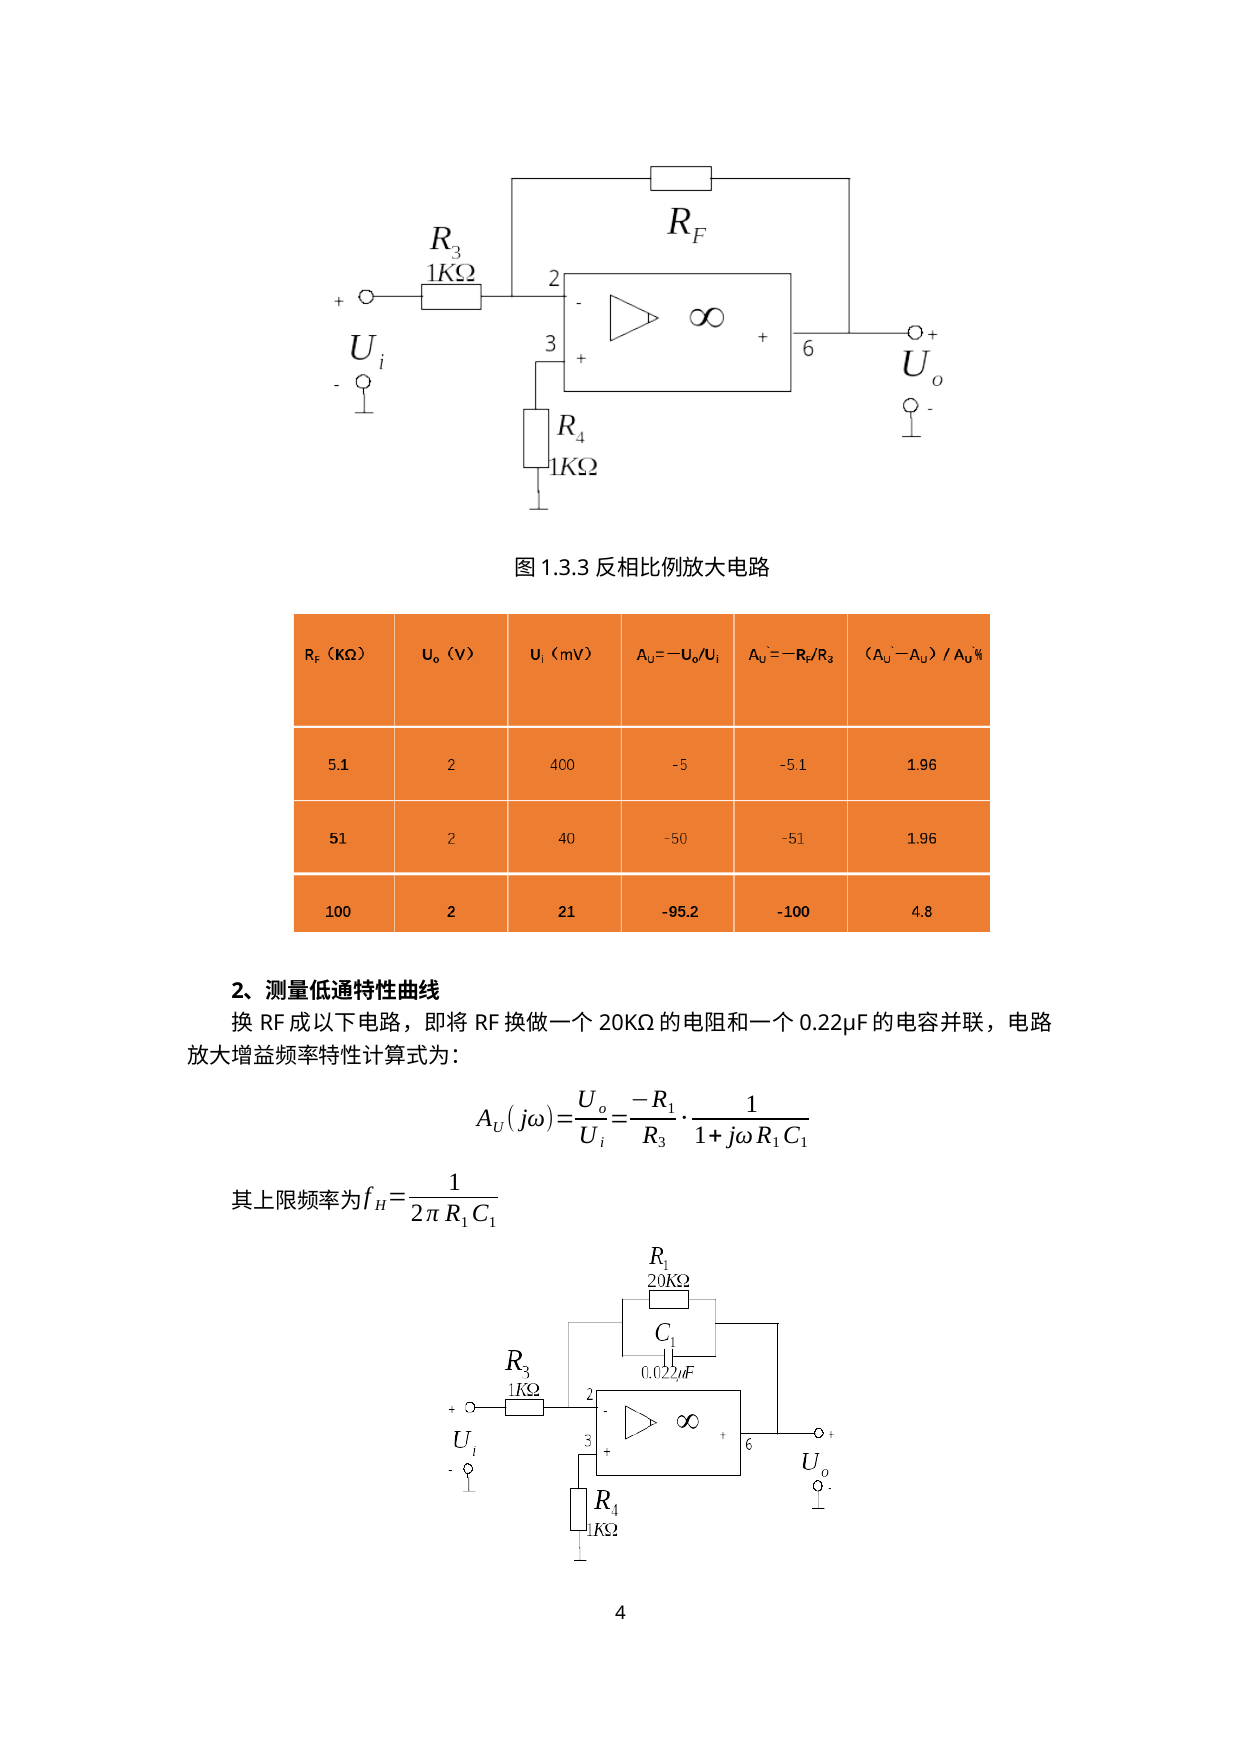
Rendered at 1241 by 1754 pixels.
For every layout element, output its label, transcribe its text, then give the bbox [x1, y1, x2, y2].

text 其上限频率为 [187, 1167, 1053, 1232]
text 2、测量低通特性曲线 [187, 972, 1053, 1005]
picture [293, 614, 990, 932]
text 换 RF成以下电路，即将RF换做一个20KΩ的电阻和一个0.22μF的电容并联，电路放大增益频率特性计算式为： [187, 1005, 1053, 1070]
text 图1.3.3 反相比例放大电路 [187, 550, 1053, 582]
